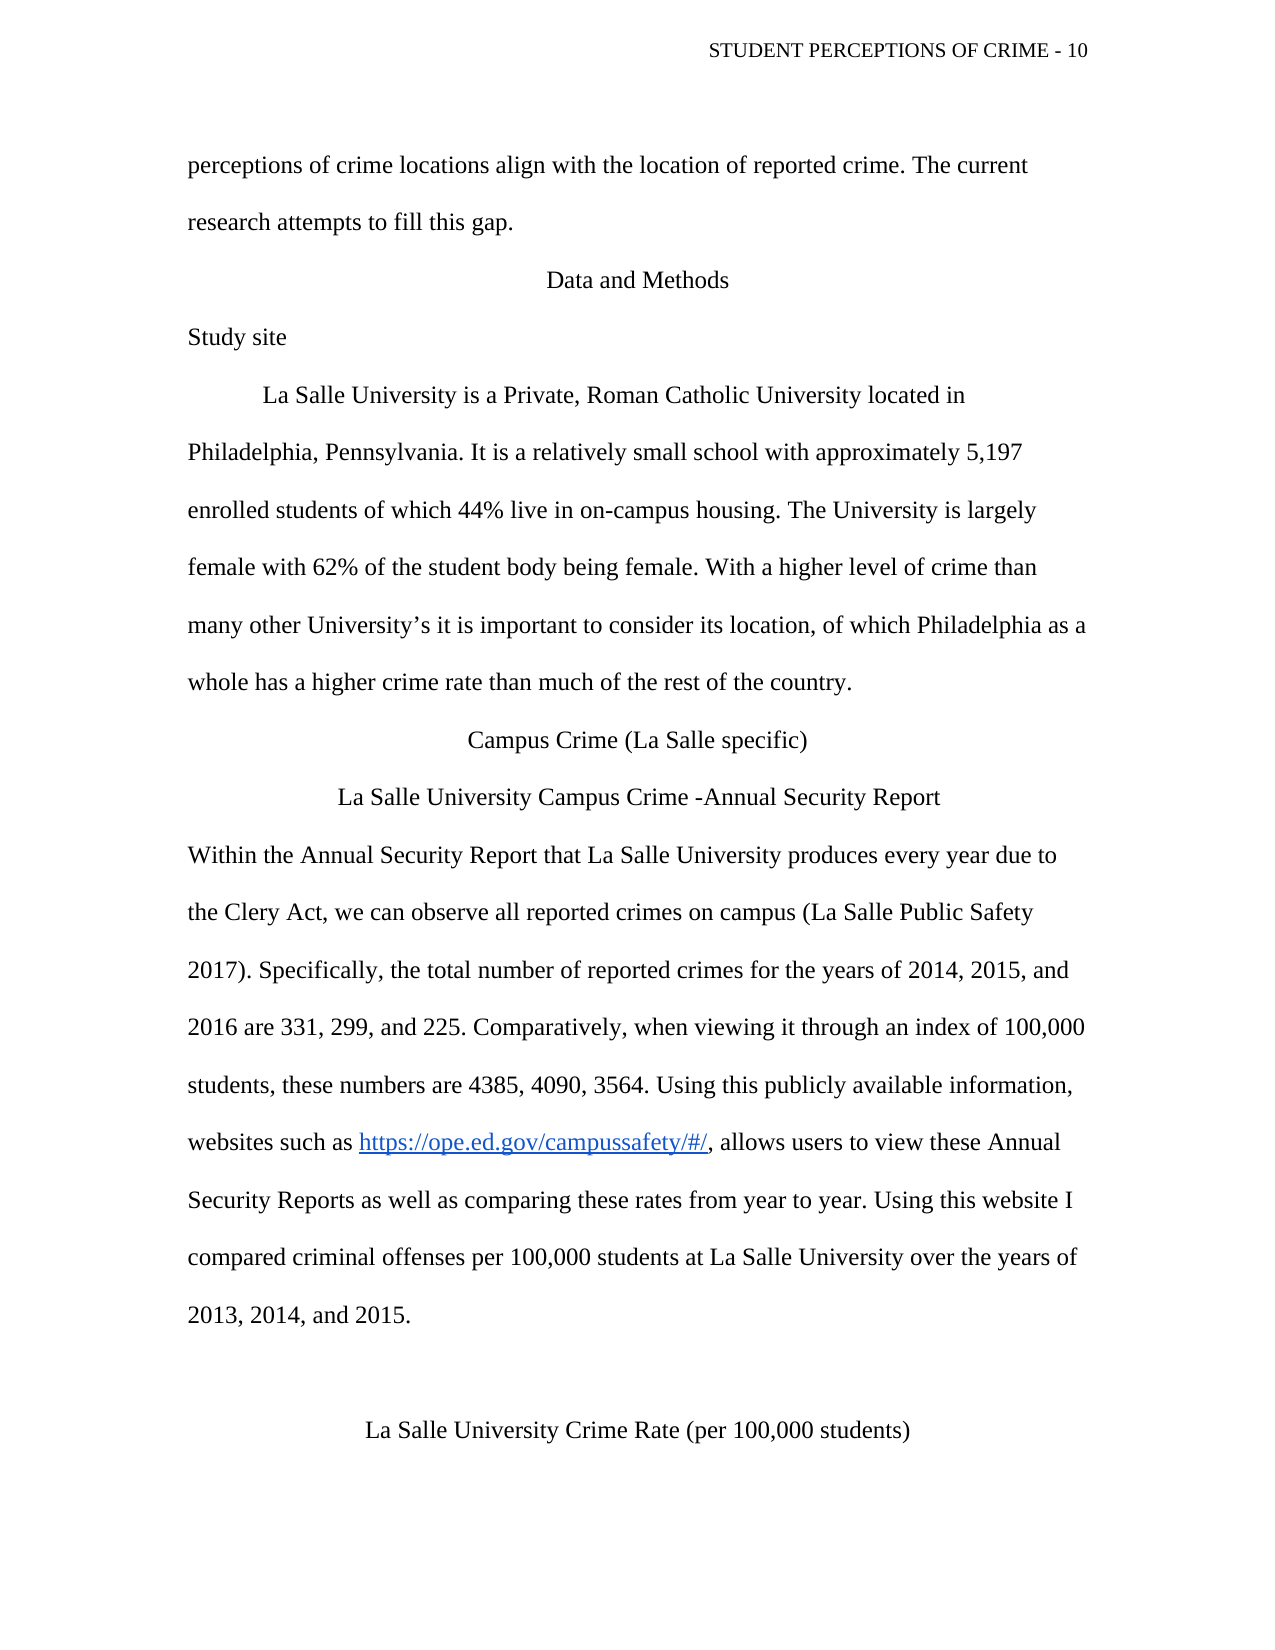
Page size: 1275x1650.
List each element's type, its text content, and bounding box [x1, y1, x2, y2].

text Data and Methods [187, 265, 1087, 294]
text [187, 150, 1087, 236]
text Within the Annual Security Report that La Salle University produces every year due to the Clery Act, we can observe all reported crimes on campus (La Salle Public Safety 2017). Specifically, the total number of reported crimes for the years of 2014, 2015, and 2016 are 331, 299, and 225. Comparatively, when viewing it through an index of 100,000 students, these numbers are 4385, 4090, 3564. Using this publicly available information, websites such as https://ope.ed.gov/campussafety/#/, allows users to view these Annual Security Reports as well as comparing these rates from year to year. Using this website I compared criminal offenses per 100,000 students at La Salle University over the years of 2013, 2014, and 2015. [187, 840, 1087, 1329]
text La Salle University Crime Rate (per 100,000 students) [187, 1415, 1087, 1444]
text Study site [187, 322, 1087, 351]
text Campus Crime (La Salle specific) [187, 725, 1087, 754]
text La Salle University is a Private, Roman Catholic University located in Philadelphia, Pennsylvania. It is a relatively small school with approximately 5,197 enrolled students of which 44% live in on-campus housing. The University is largely female with 62% of the student body being female. With a higher level of crime than many other University’s it is important to consider its location, of which Philadelphia as a whole has a higher crime rate than much of the rest of the country. [187, 380, 1087, 696]
text La Salle University Campus Crime -Annual Security Report [262, 782, 1087, 811]
